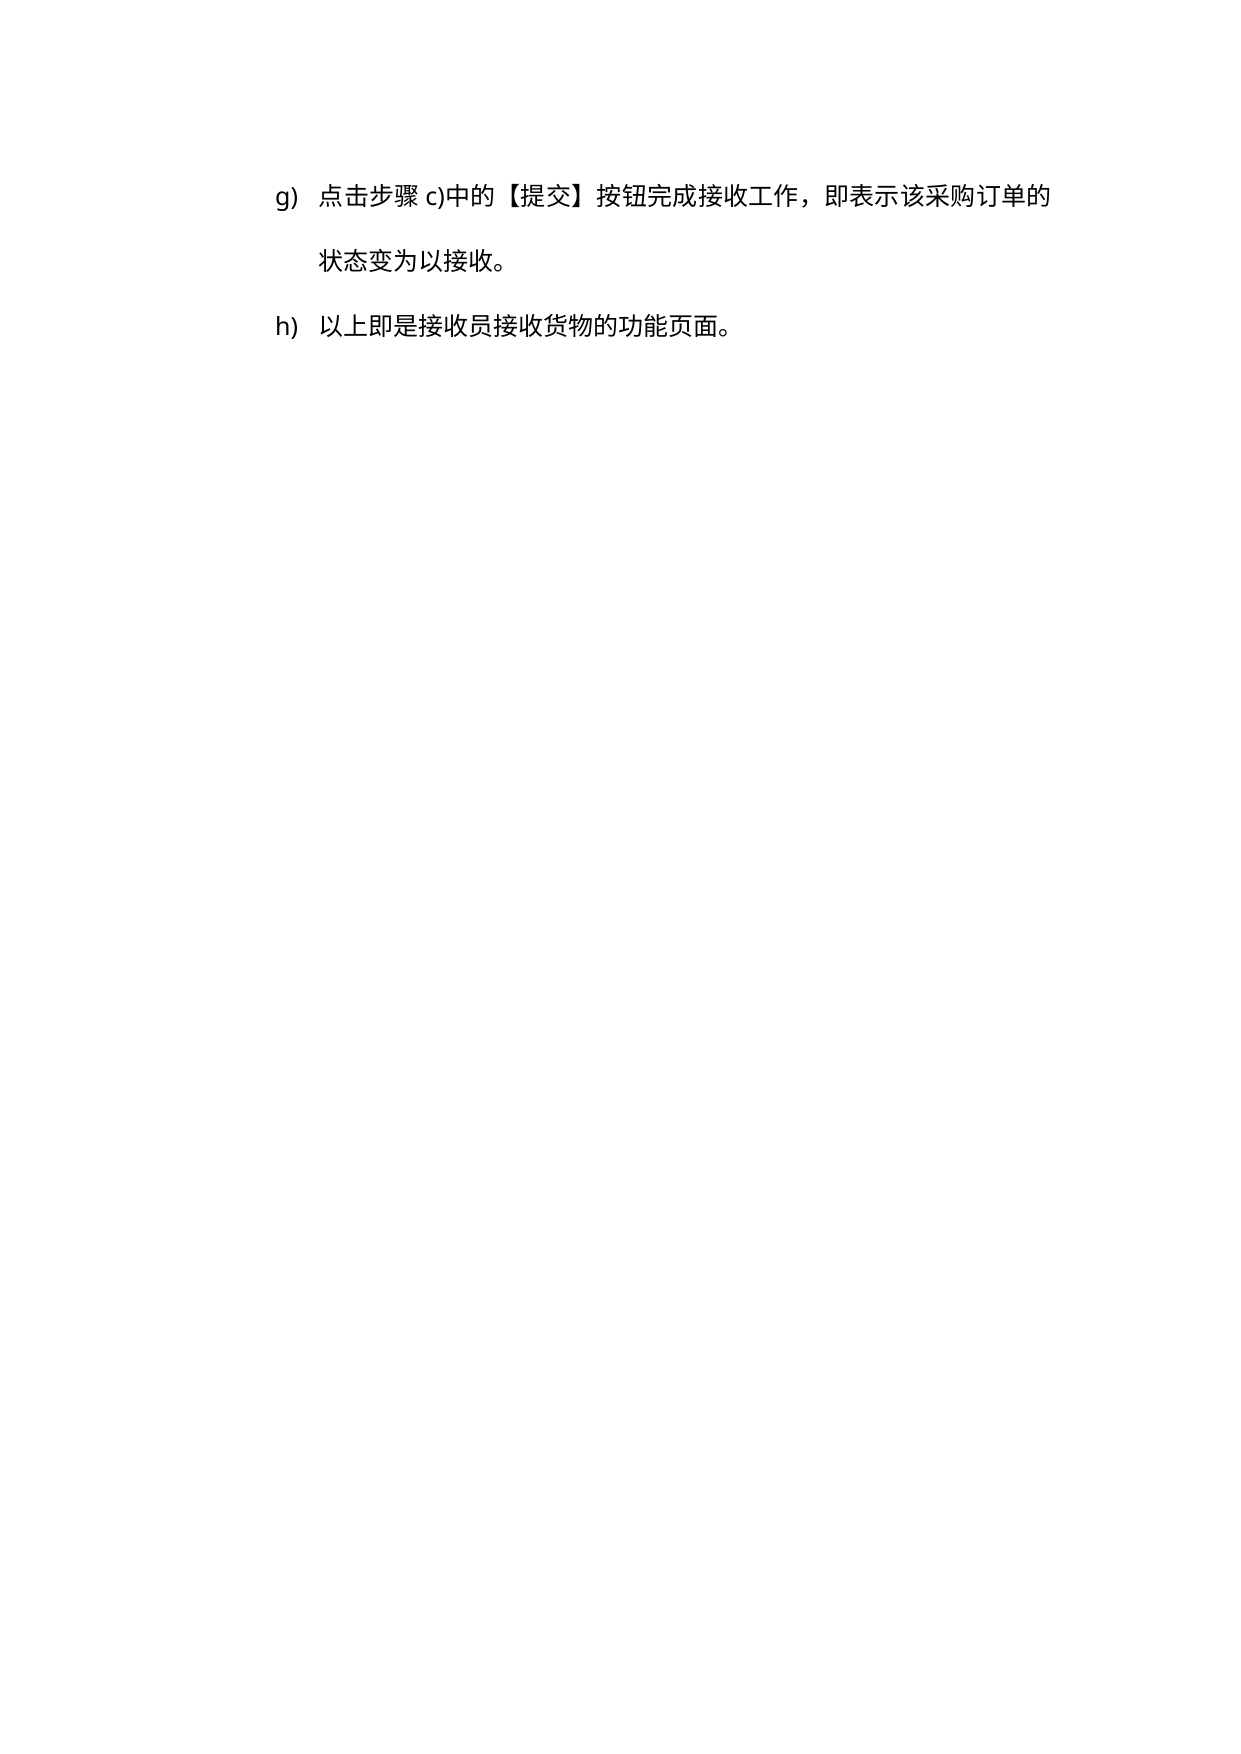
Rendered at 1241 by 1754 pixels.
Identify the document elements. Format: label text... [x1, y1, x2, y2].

list 以上即是接收员接收货物的功能页面。 [275, 292, 1053, 357]
list 点击步骤c)中的【提交】按钮完成接收工作，即表示该采购订单的状态变为以接收。 [275, 162, 1053, 292]
